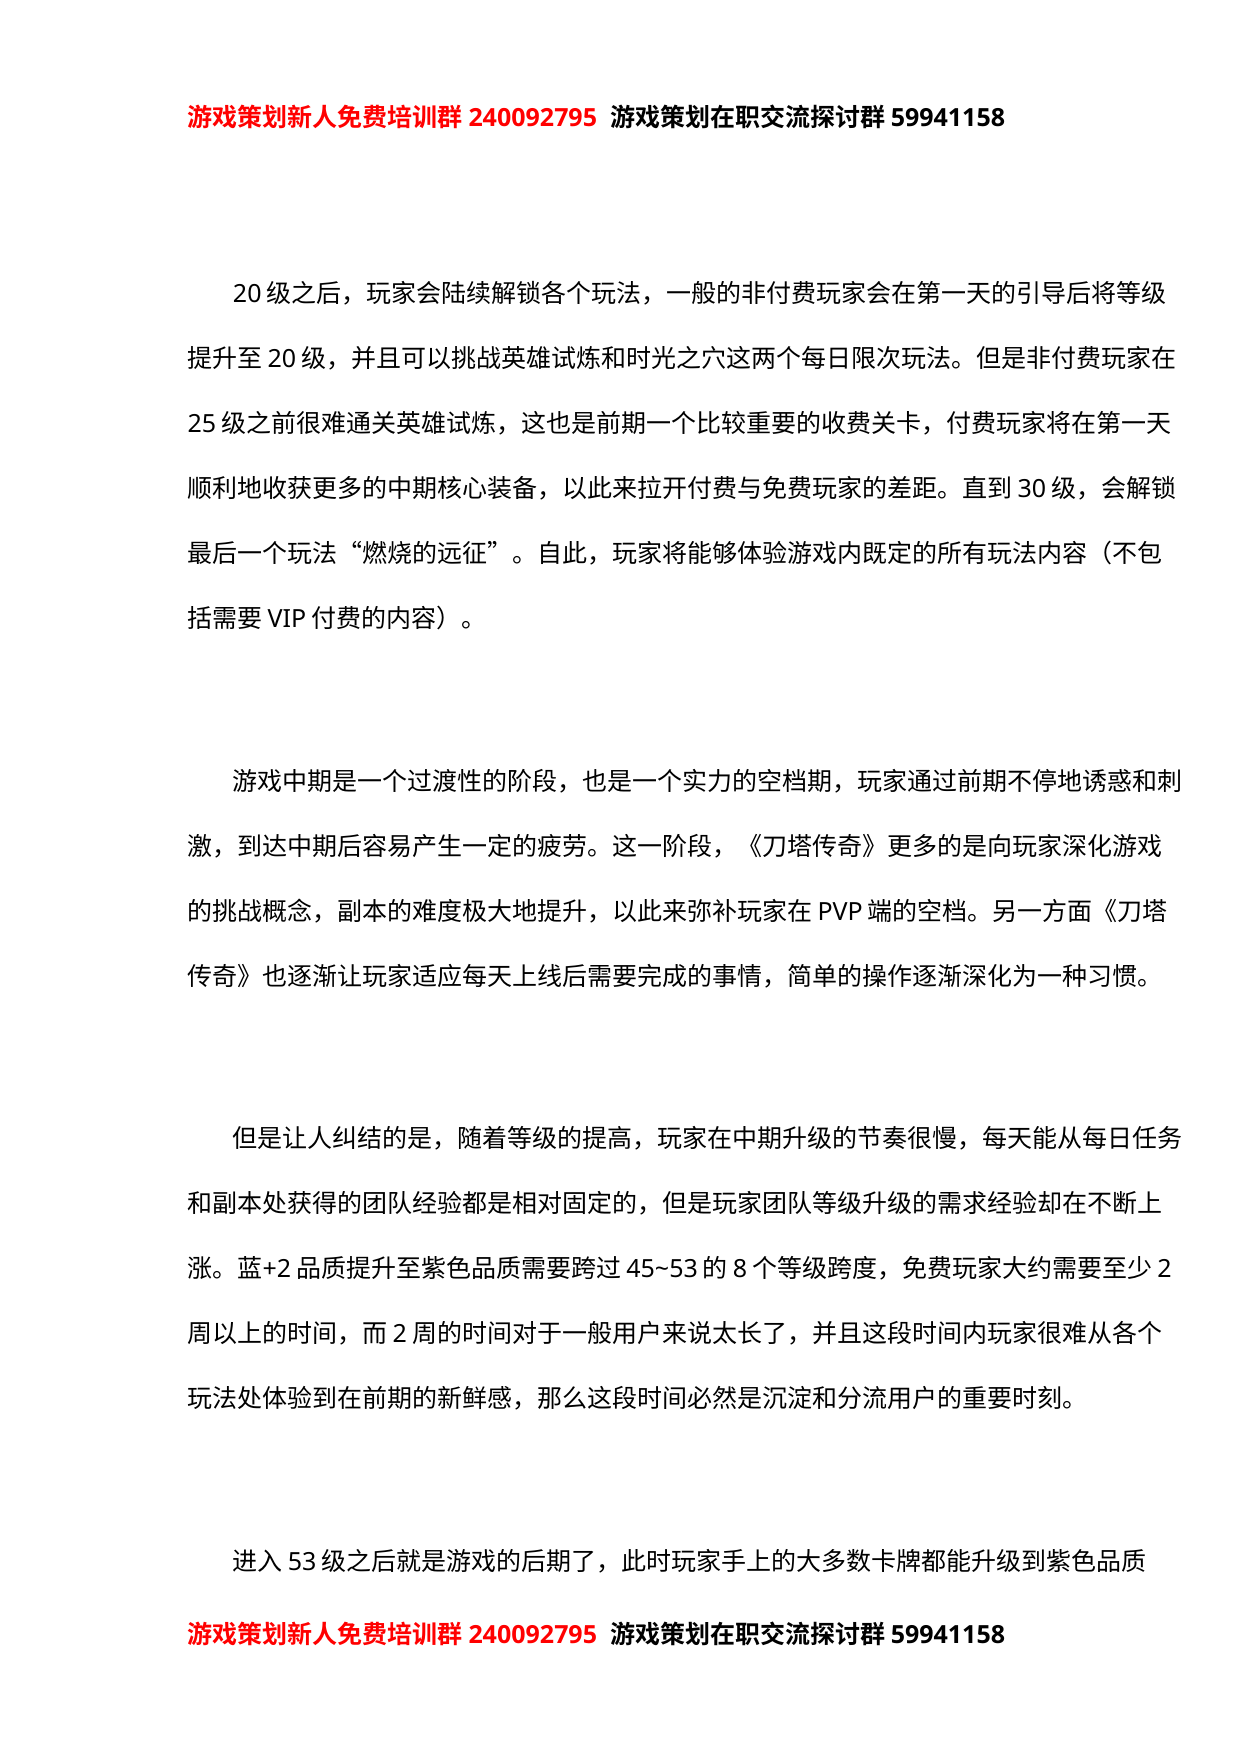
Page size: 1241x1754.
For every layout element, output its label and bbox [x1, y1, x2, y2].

table_header [188, 162, 1184, 1592]
